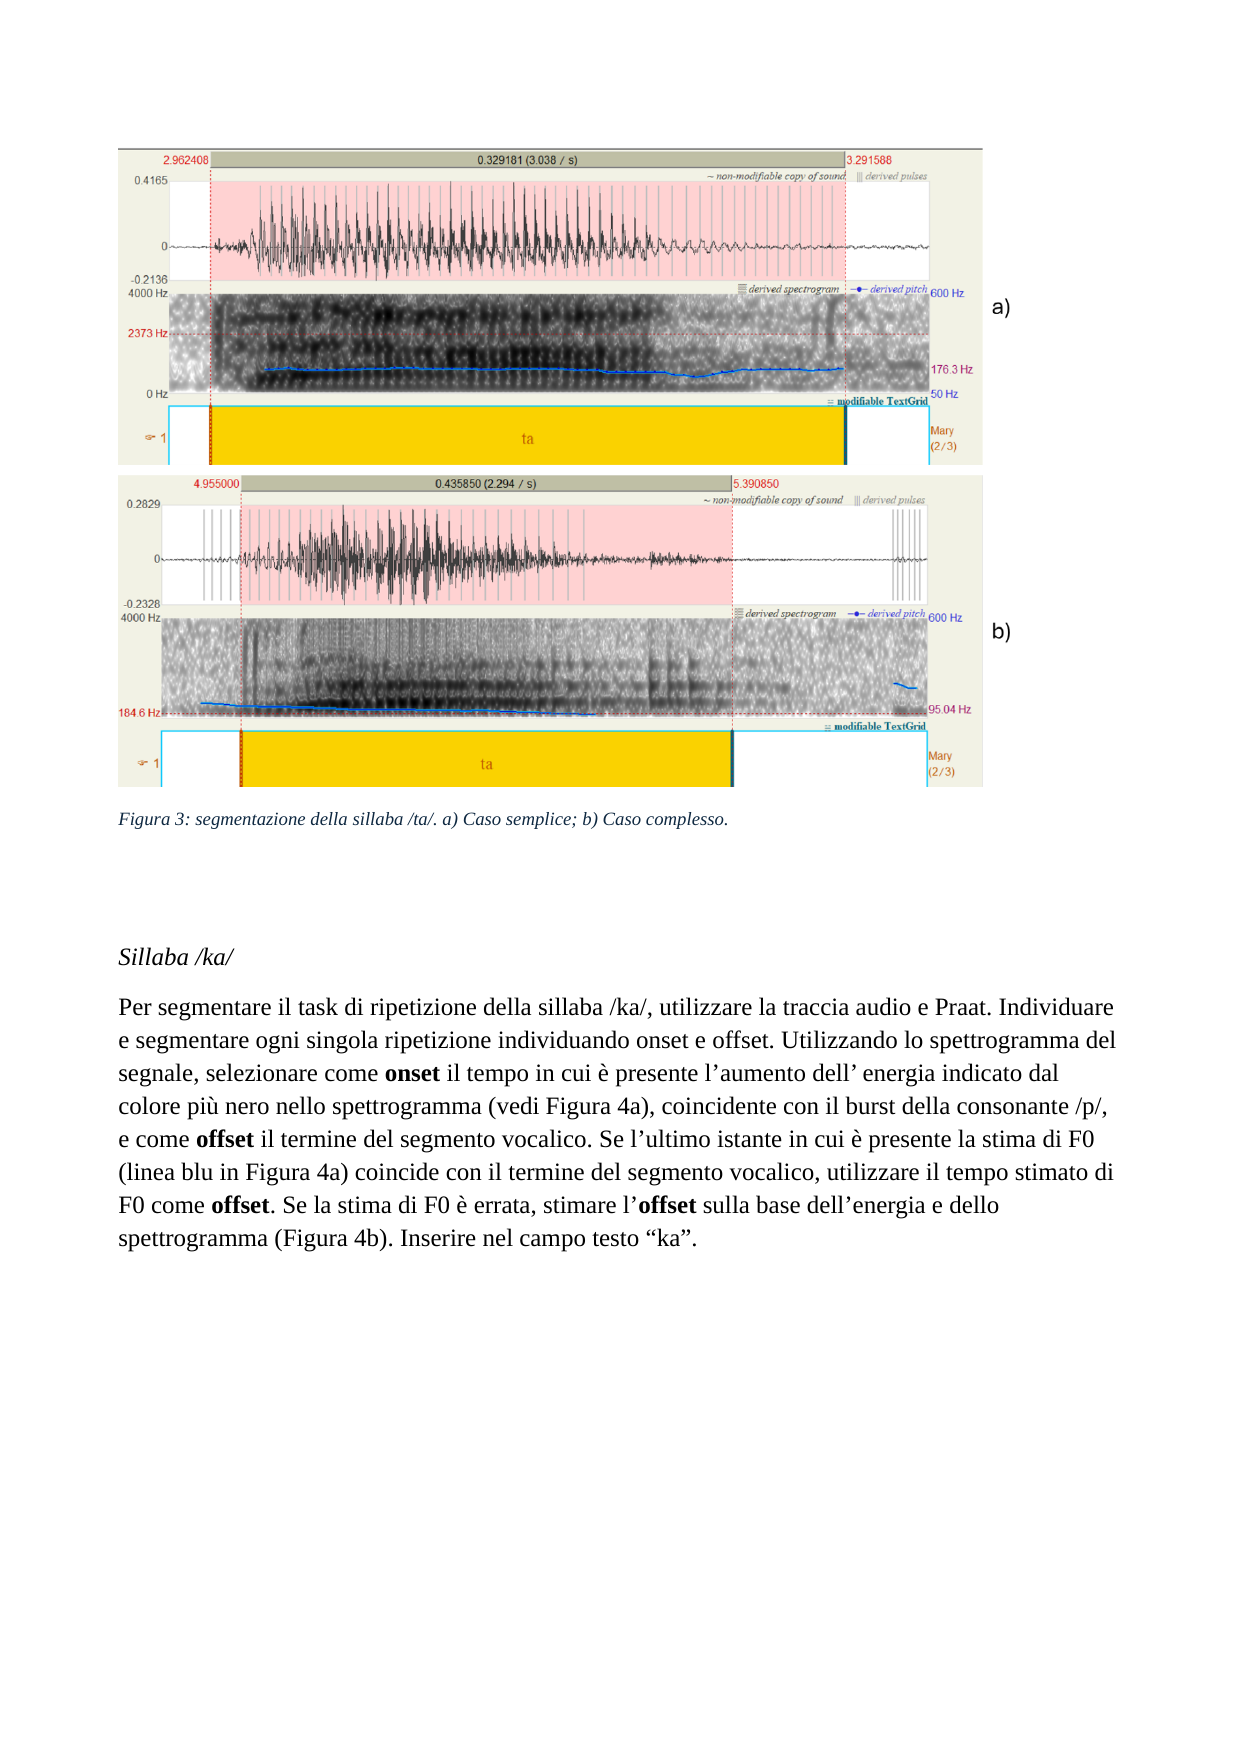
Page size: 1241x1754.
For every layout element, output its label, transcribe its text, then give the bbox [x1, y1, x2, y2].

text Per segmentare il task di ripetizione della sillaba /ka/, utilizzare la traccia audio e Praat. Individuare e segmentare ogni singola ripetizione individuando onset e offset. Utilizzando lo spettrogramma del segnale, selezionare come onset il tempo in cui è presente l’aumento dell’ energia indicato dal colore più nero nello spettrogramma (vedi Figura 4a), coincidente con il burst della consonante /p/, e come offset il termine del segmento vocalico. Se l’ultimo istante in cui è presente la stima di F0 (linea blu in Figura 4a) coincide con il termine del segmento vocalico, utilizzare il tempo stimato di F0 come offset. Se la stima di F0 è errata, stimare l’offset sulla base dell’energia e dello spettrogramma (Figura 4b). Inserire nel campo testo “ka”. [118, 992, 1122, 1252]
text Sillaba /ka/ [118, 942, 1122, 971]
picture [118, 147, 1044, 787]
text Figura 3: segmentazione della sillaba /ta/. a) Caso semplice; b) Caso complesso. [118, 808, 1122, 829]
